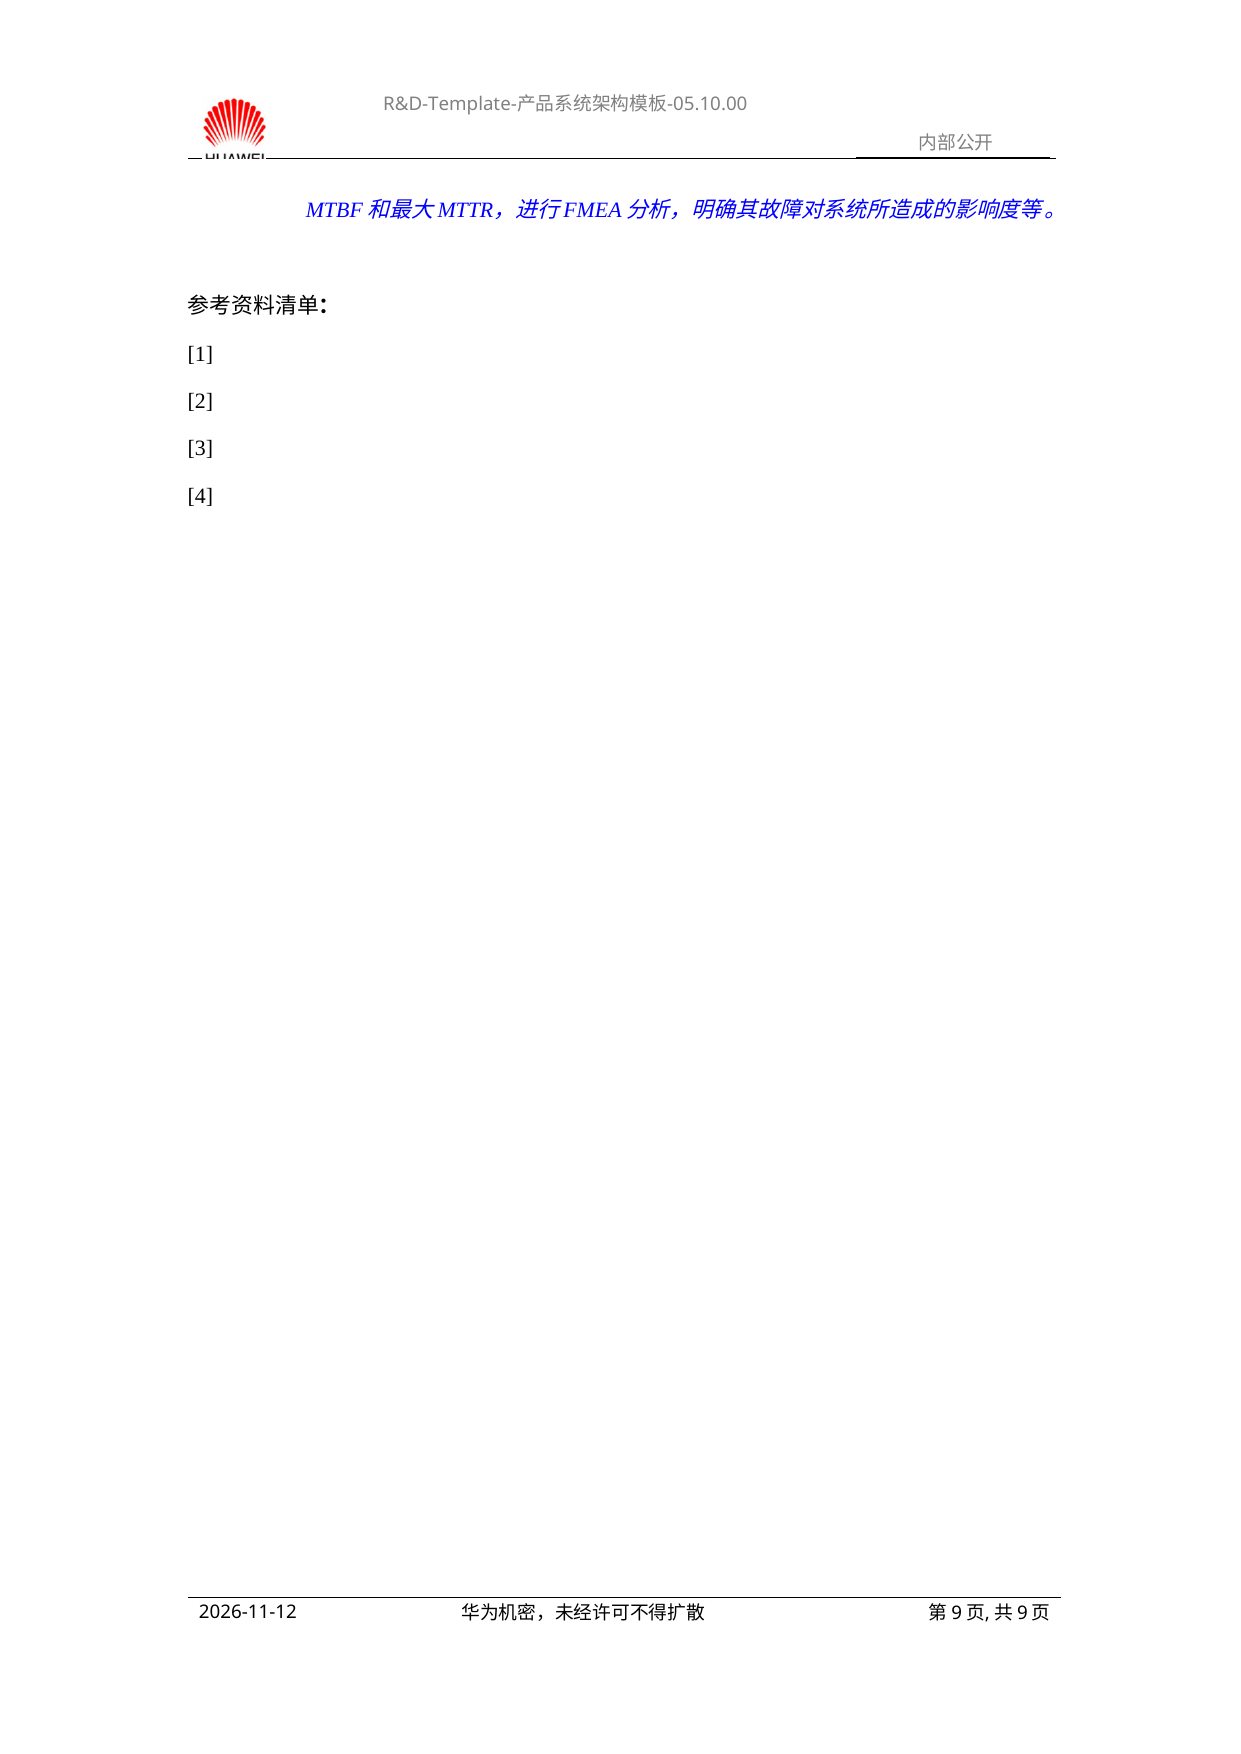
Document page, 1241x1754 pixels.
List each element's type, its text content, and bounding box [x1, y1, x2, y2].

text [306, 192, 1053, 224]
list 参考资料清单： [187, 288, 1053, 320]
